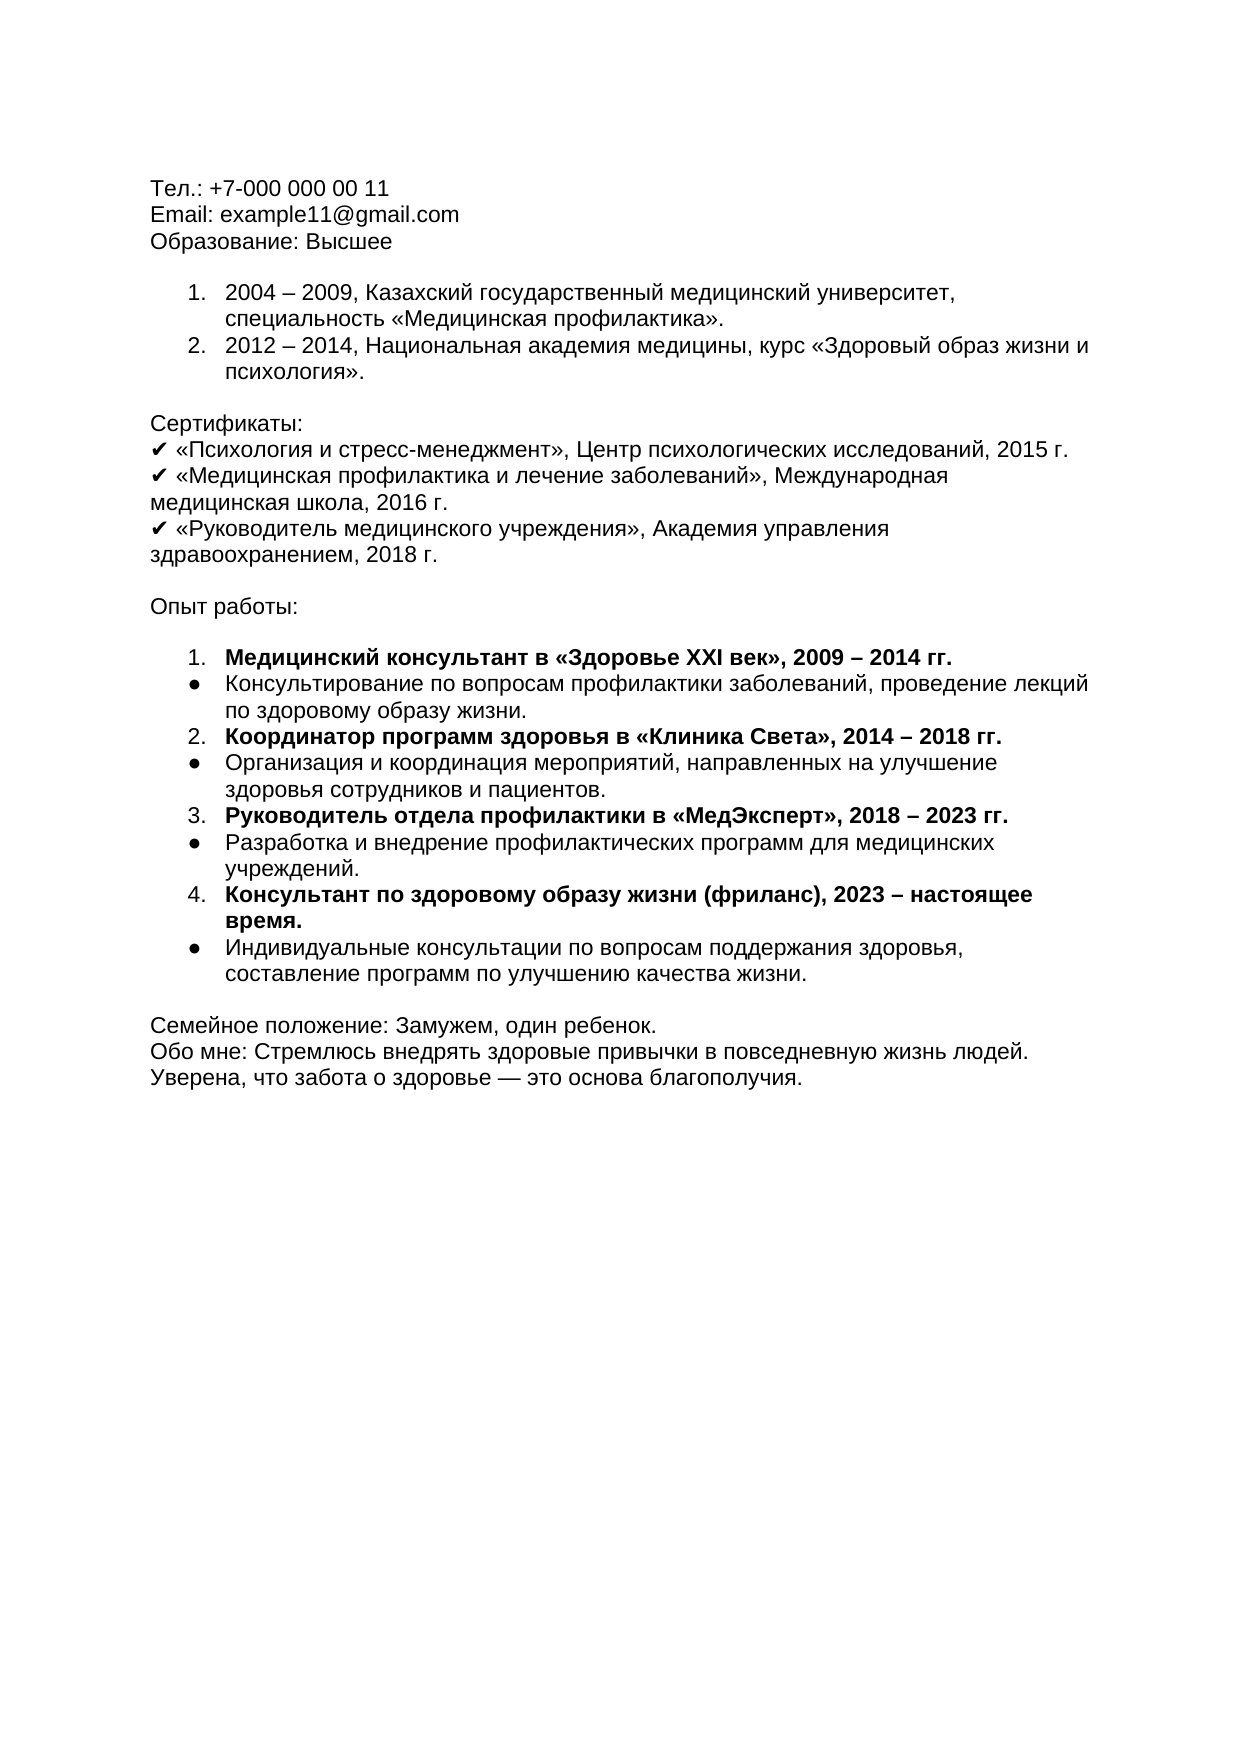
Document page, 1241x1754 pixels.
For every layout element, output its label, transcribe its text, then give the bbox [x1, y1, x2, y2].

text Сертификаты: ✔️ «Психология и стресс-менеджмент», Центр психологических исследований, 2015 г. ✔️ «Медицинская профилактика и лечение заболеваний», Международная медицинская школа, 2016 г. ✔️ «Руководитель медицинского учреждения», Академия управления здравоохранением, 2018 г. [150, 409, 1090, 568]
list 2004 – 2009, Казахский государственный медицинский университет, специальность «Медицинская профилактика». [187, 279, 1090, 332]
list Руководитель отдела профилактики в «МедЭксперт», 2018 – 2023 гг. [187, 802, 1090, 828]
list Индивидуальные консультации по вопросам поддержания здоровья, составление программ по улучшению качества жизни. [187, 934, 1090, 987]
list Консультант по здоровому образу жизни (фриланс), 2023 – настоящее время. [187, 881, 1090, 934]
list Консультирование по вопросам профилактики заболеваний, проведение лекций по здоровому образу жизни. [187, 670, 1090, 723]
text Опыт работы: [150, 593, 1090, 619]
text Тел.: +7-000 000 00 11 Email: example11@gmail.com Образование: Высшее [150, 175, 1090, 254]
list Разработка и внедрение профилактических программ для медицинских учреждений. [187, 828, 1090, 881]
list 2012 – 2014, Национальная академия медицины, курс «Здоровый образ жизни и психология». [187, 332, 1090, 384]
text Семейное положение: Замужем, один ребенок. Обо мне: Стремлюсь внедрять здоровые привычки в повседневную жизнь людей. Уверена, что забота о здоровье — это основа благополучия. [150, 1012, 1090, 1091]
list Организация и координация мероприятий, направленных на улучшение здоровья сотрудников и пациентов. [187, 749, 1090, 802]
list Медицинский консультант в «Здоровье XXI век», 2009 – 2014 гг. [187, 644, 1090, 670]
list Координатор программ здоровья в «Клиника Света», 2014 – 2018 гг. [187, 723, 1090, 749]
